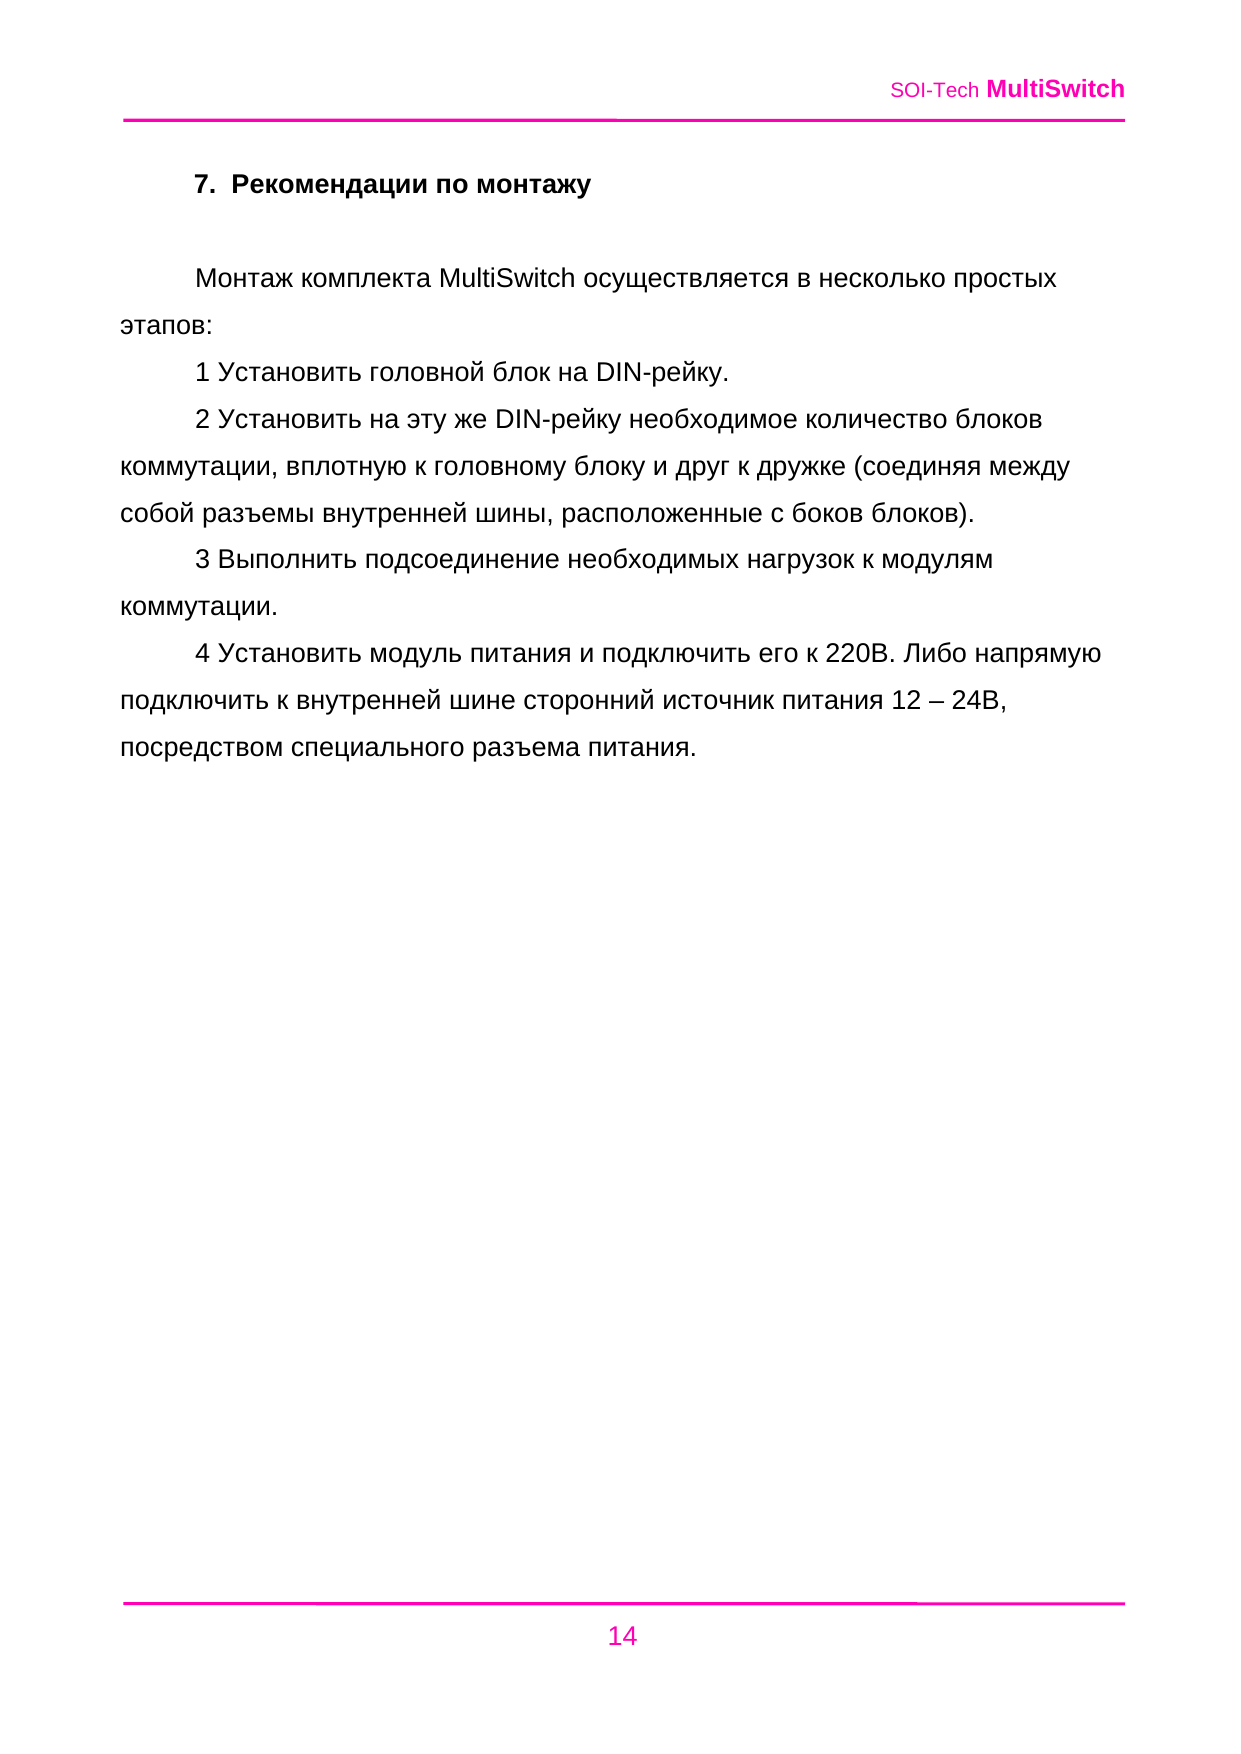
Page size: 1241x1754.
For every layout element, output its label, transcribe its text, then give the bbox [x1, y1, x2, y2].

text 4 Установить модуль питания и подключить его к 220В. Либо напрямую подключить к внутренней шине сторонний источник питания 12 – 24В, посредством специального разъема питания. [120, 637, 1125, 762]
text Монтаж комплекта MultiSwitch осуществляется в несколько простых этапов: [120, 262, 1125, 340]
list Рекомендации по монтажу [194, 168, 1125, 200]
text 3 Выполнить подсоединение необходимых нагрузок к модулям коммутации. [120, 543, 1125, 622]
text 2 Установить на эту же DIN-рейку необходимое количество блоков коммутации, вплотную к головному блоку и друг к дружке (соединяя между собой разъемы внутренней шины, расположенные с боков блоков). [120, 403, 1125, 528]
text 1 Установить головной блок на DIN-рейку. [120, 356, 1125, 387]
